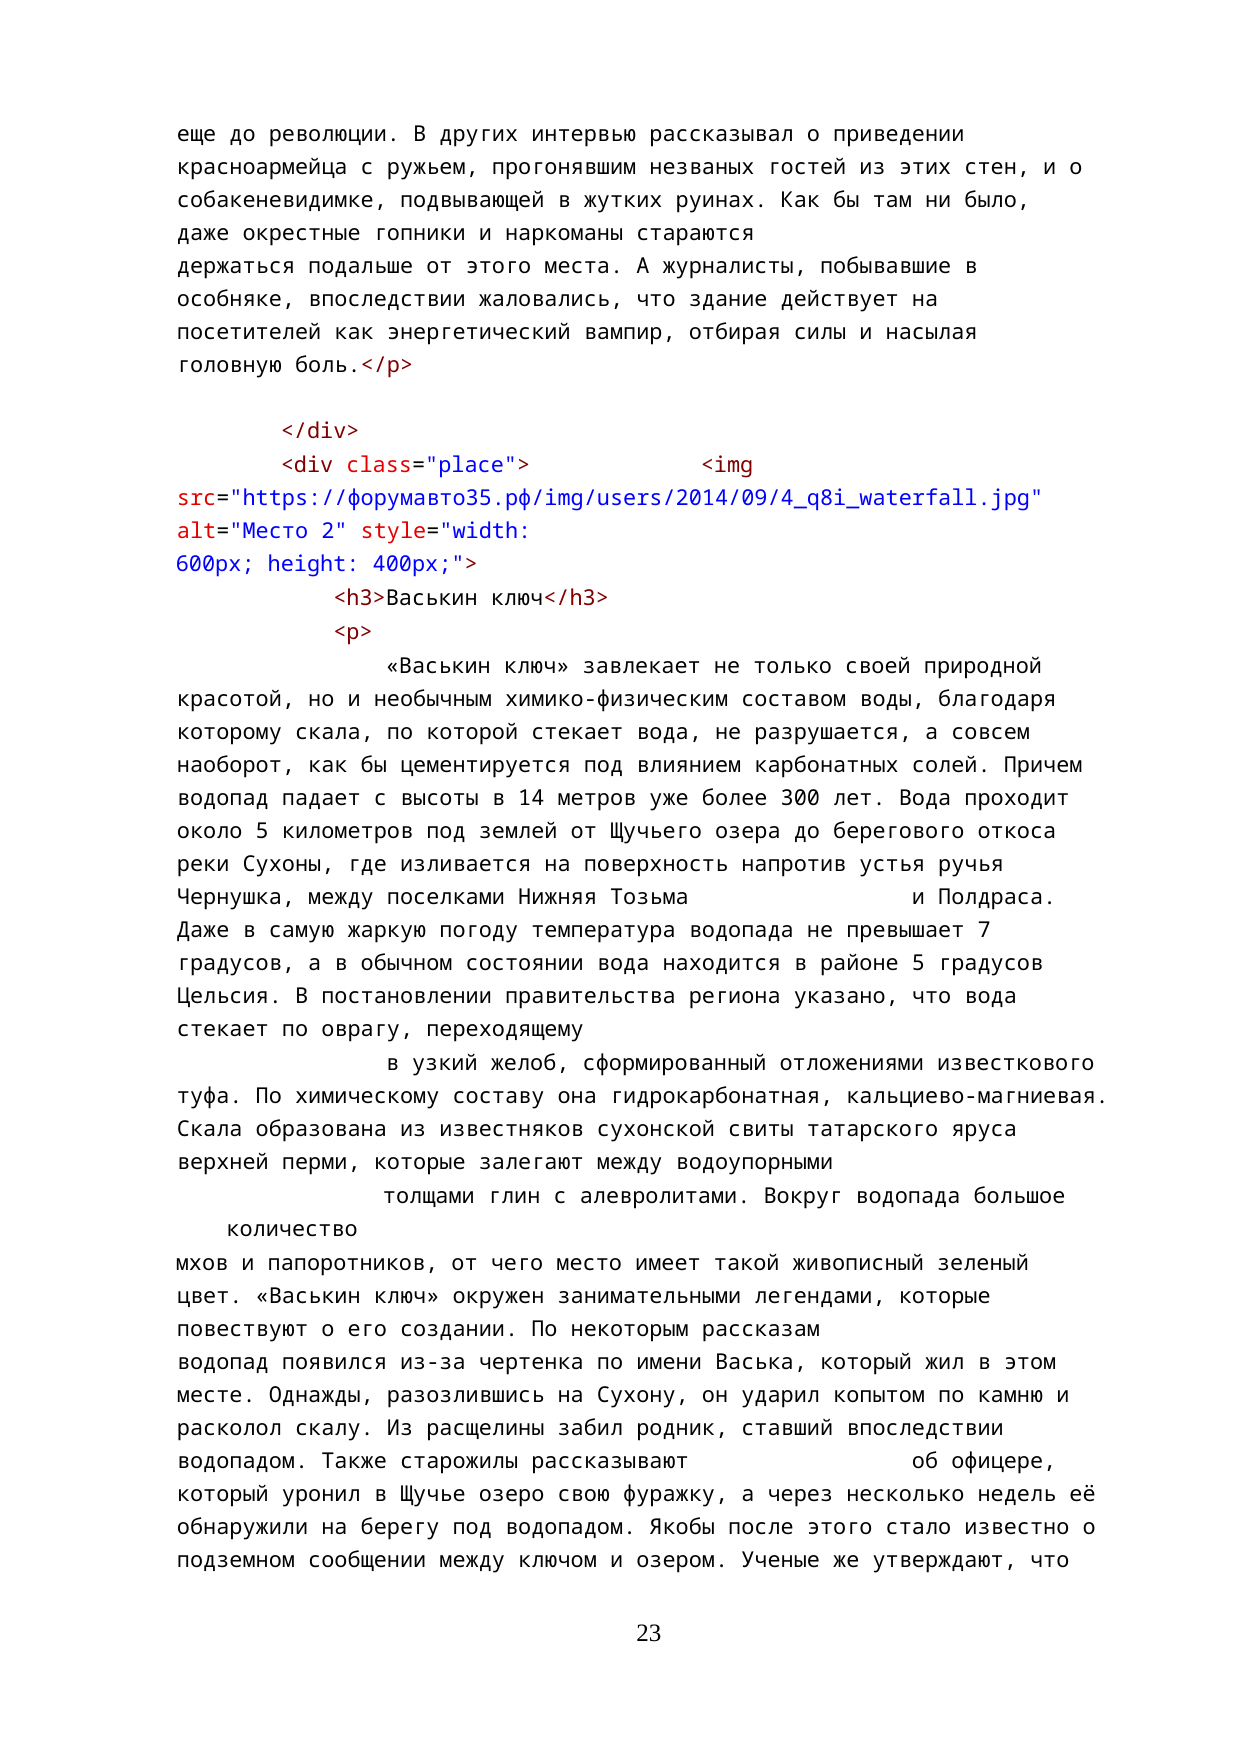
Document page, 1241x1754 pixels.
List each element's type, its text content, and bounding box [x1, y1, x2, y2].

text 600px; height: 400px;"> [176, 548, 1120, 578]
text <p> [176, 616, 626, 646]
text мхов и папоротников, от чего место имеет такой живописный зеленый цвет. «Васькин ключ» окружен занимательными легендами, которые повествуют о его создании. По некоторым рассказам водопад появился из-за чертенка по имени Васька, который жил в этом месте. Однажды, разозлившись на Сухону, он ударил копытом по камню и расколол скалу. Из расщелины забил родник, ставший впоследствии водопадом. Также старожилы рассказывают об офицере, который уронил в Щучье озеро свою фуражку, а через несколько недель её обнаружили на берегу под водопадом. Якобы после этого стало известно о подземном сообщении между ключом и озером. Ученые же утверждают, что [176, 1247, 1107, 1573]
text «Васькин ключ» завлекает не только своей природной красотой, но и необычным химико-физическим составом воды, благодаря которому скала, по которой стекает вода, не разрушается, а совсем наоборот, как бы цементируется под влиянием карбонатных солей. Причем водопад падает с высоты в 14 метров уже более 300 лет. Вода проходит около 5 километров под землей от Щучьего озера до берегового откоса реки Сухоны, где изливается на поверхность напротив устья ручья Чернушка, между поселками Нижняя Тозьма и Полдраса. Даже в самую жаркую погоду температура водопада не превышает 7 градусов, а в обычном состоянии вода находится в районе 5 градусов Цельсия. В постановлении правительства региона указано, что вода стекает по оврагу, переходящему [176, 650, 1120, 1043]
text <div class="place"> <img src="https://форумавто35.рф/img/users/2014/09/4_q8i_waterfall.jpg" alt="Место 2" style="width: [176, 448, 1059, 544]
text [176, 118, 1095, 379]
text </div> [176, 415, 626, 445]
text в узкий желоб, сформированный отложениями известкового туфа. По химическому составу она гидрокарбонатная, кальциево-магниевая. Скала образована из известняков сухонской свиты татарского яруса верхней перми, которые залегают между водоупорными [176, 1047, 1120, 1176]
text <h3>Васькин ключ</h3> [176, 582, 1120, 612]
text толщами глин с алевролитами. Вокруг водопада большое количество [225, 1180, 1120, 1242]
